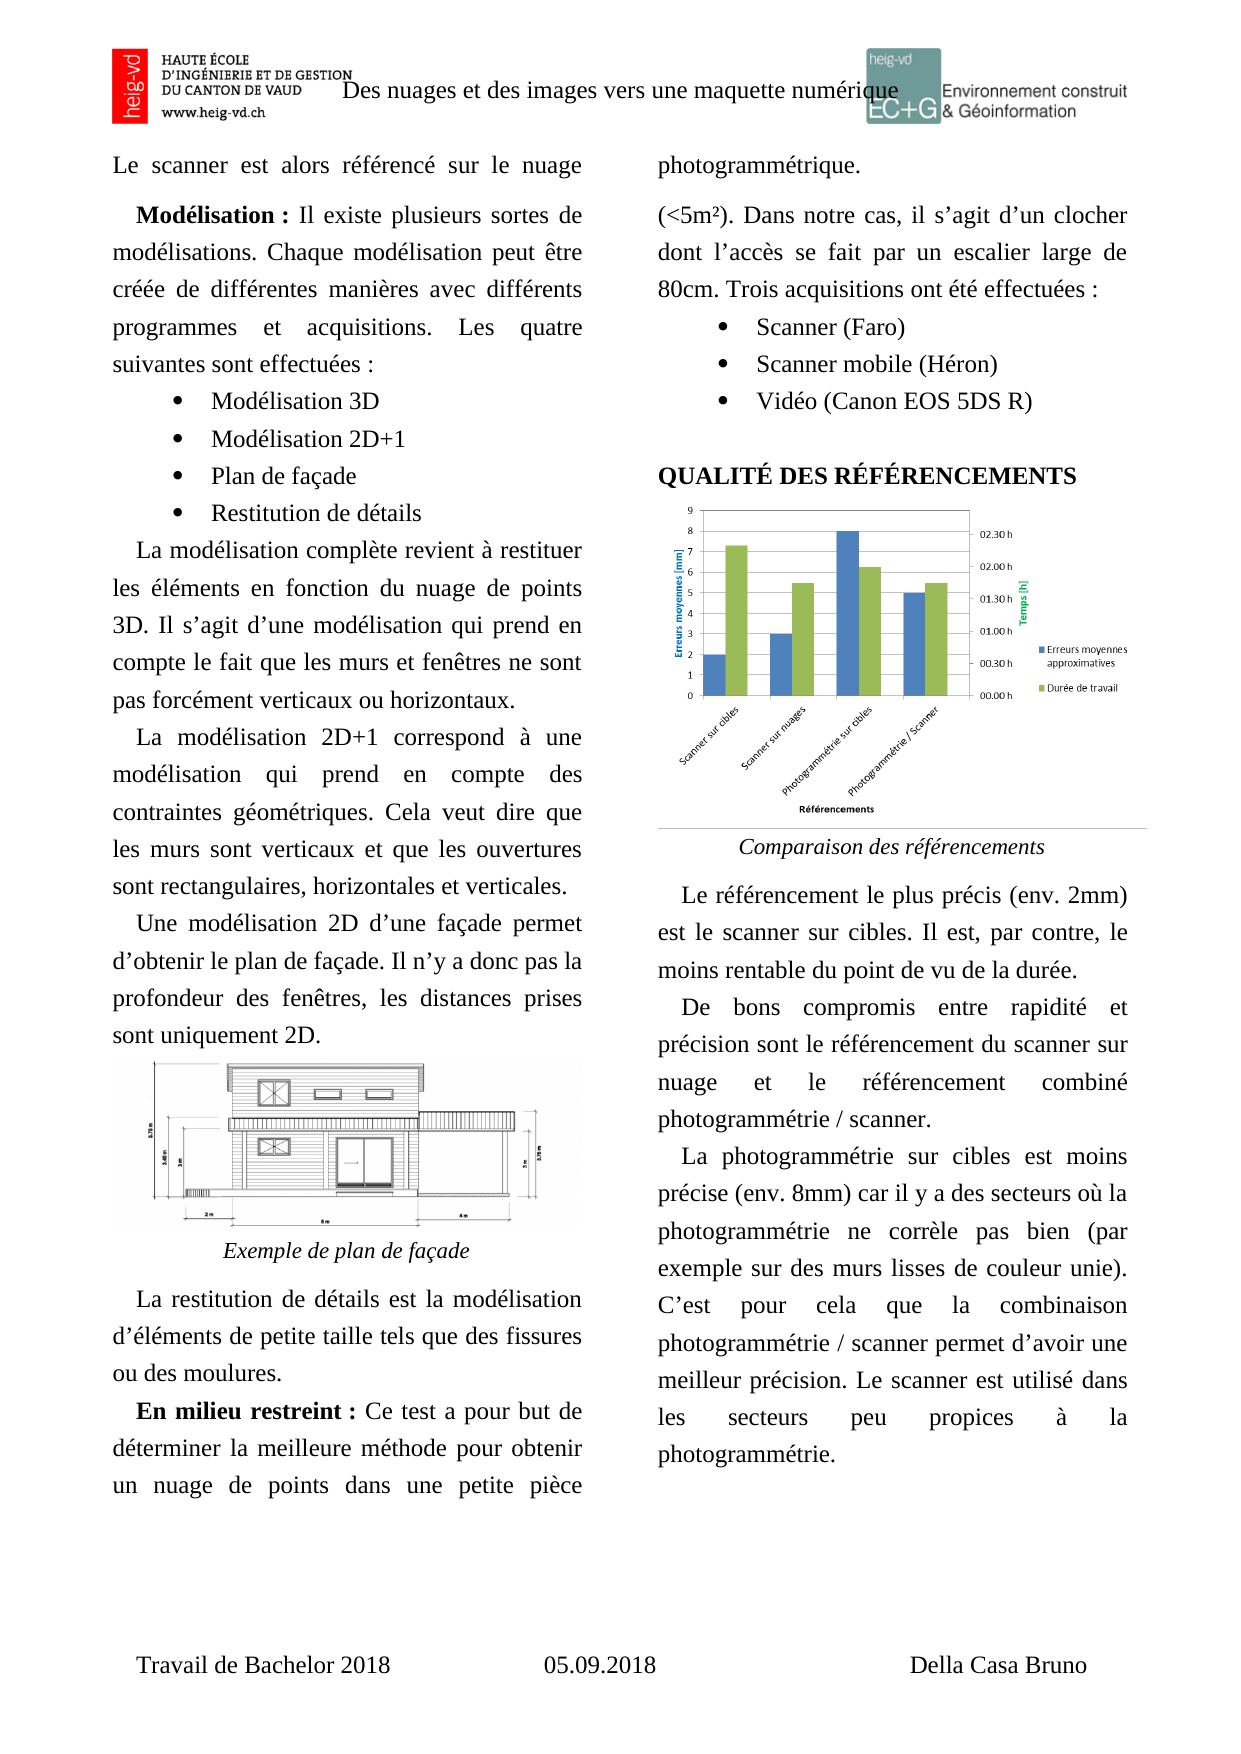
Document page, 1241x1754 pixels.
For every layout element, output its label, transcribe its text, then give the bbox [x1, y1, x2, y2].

picture [657, 498, 1148, 829]
text La modélisation complète revient à restituer les éléments en fonction du nuage de points 3D. Il s’agit d’une modélisation qui prend en compte le fait que les murs et fenêtres ne sont pas forcément verticaux ou horizontaux. [112, 536, 583, 713]
list Modélisation 3D [173, 386, 583, 415]
picture [101, 47, 363, 125]
text Le référencement le plus précis (env. 2mm) est le scanner sur cibles. Il est, par contre, le moins rentable du point de vu de la durée. [658, 880, 1128, 983]
list Modélisation 2D+1 [173, 424, 583, 452]
text La restitution de détails est la modélisation d’éléments de petite taille tels que des fissures ou des moulures. [112, 1284, 583, 1387]
text Une modélisation 2D d’une façade permet d’obtenir le plan de façade. Il n’y a donc pas la profondeur des fenêtres, les distances prises sont uniquement 2D. [112, 908, 583, 1049]
list Restitution de détails [173, 498, 583, 527]
text Exemple de plan de façade [112, 1237, 583, 1263]
text En milieu restreint : Ce test a pour but de déterminer la meilleure méthode pour obtenir un nuage de points dans une petite pièce (<5m²). Dans notre cas, il s’agit d’un clocher dont l’accès se fait par un escalier large de 80cm. Trois acquisitions ont été effectuées : [112, 1396, 583, 1499]
text Modélisation : Il existe plusieurs sortes de modélisations. Chaque modélisation peut être créée de différentes manières avec différents programmes et acquisitions. Les quatre suivantes sont effectuées : [112, 200, 583, 378]
text La photogrammétrie sur cibles est moins précise (env. 8mm) car il y a des secteurs où la photogrammétrie ne corrèle pas bien (par exemple sur des murs lisses de couleur unie). C’est pour cela que la combinaison photogrammétrie / scanner permet d’avoir une meilleur précision. Le scanner est utilisé dans les secteurs peu propices à la photogrammétrie. [658, 1141, 1128, 1468]
text Comparaison des référencements [658, 833, 1128, 859]
list Scanner (Faro) [719, 312, 1128, 341]
picture [112, 1057, 583, 1233]
text De bons compromis entre rapidité et précision sont le référencement du scanner sur nuage et le référencement combiné photogrammétrie / scanner. [658, 992, 1128, 1133]
text La modélisation 2D+1 correspond à une modélisation qui prend en compte des contraintes géométriques. Cela veut dire que les murs sont verticaux et que les ouvertures sont rectangulaires, horizontales et verticales. [112, 722, 583, 900]
list Vidéo (Canon EOS 5DS R) [719, 386, 1128, 415]
text En milieu restreint : Ce test a pour but de déterminer la meilleure méthode pour obtenir un nuage de points dans une petite pièce (<5m²). Dans notre cas, il s’agit d’un clocher dont l’accès se fait par un escalier large de 80cm. Trois acquisitions ont été effectuées : [658, 200, 1128, 303]
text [658, 150, 1128, 179]
list Scanner mobile (Héron) [719, 349, 1128, 378]
list Plan de façade [173, 461, 583, 490]
picture [865, 48, 1131, 125]
subtitle QualitÉ des rÉfÉrencements [658, 461, 1128, 490]
